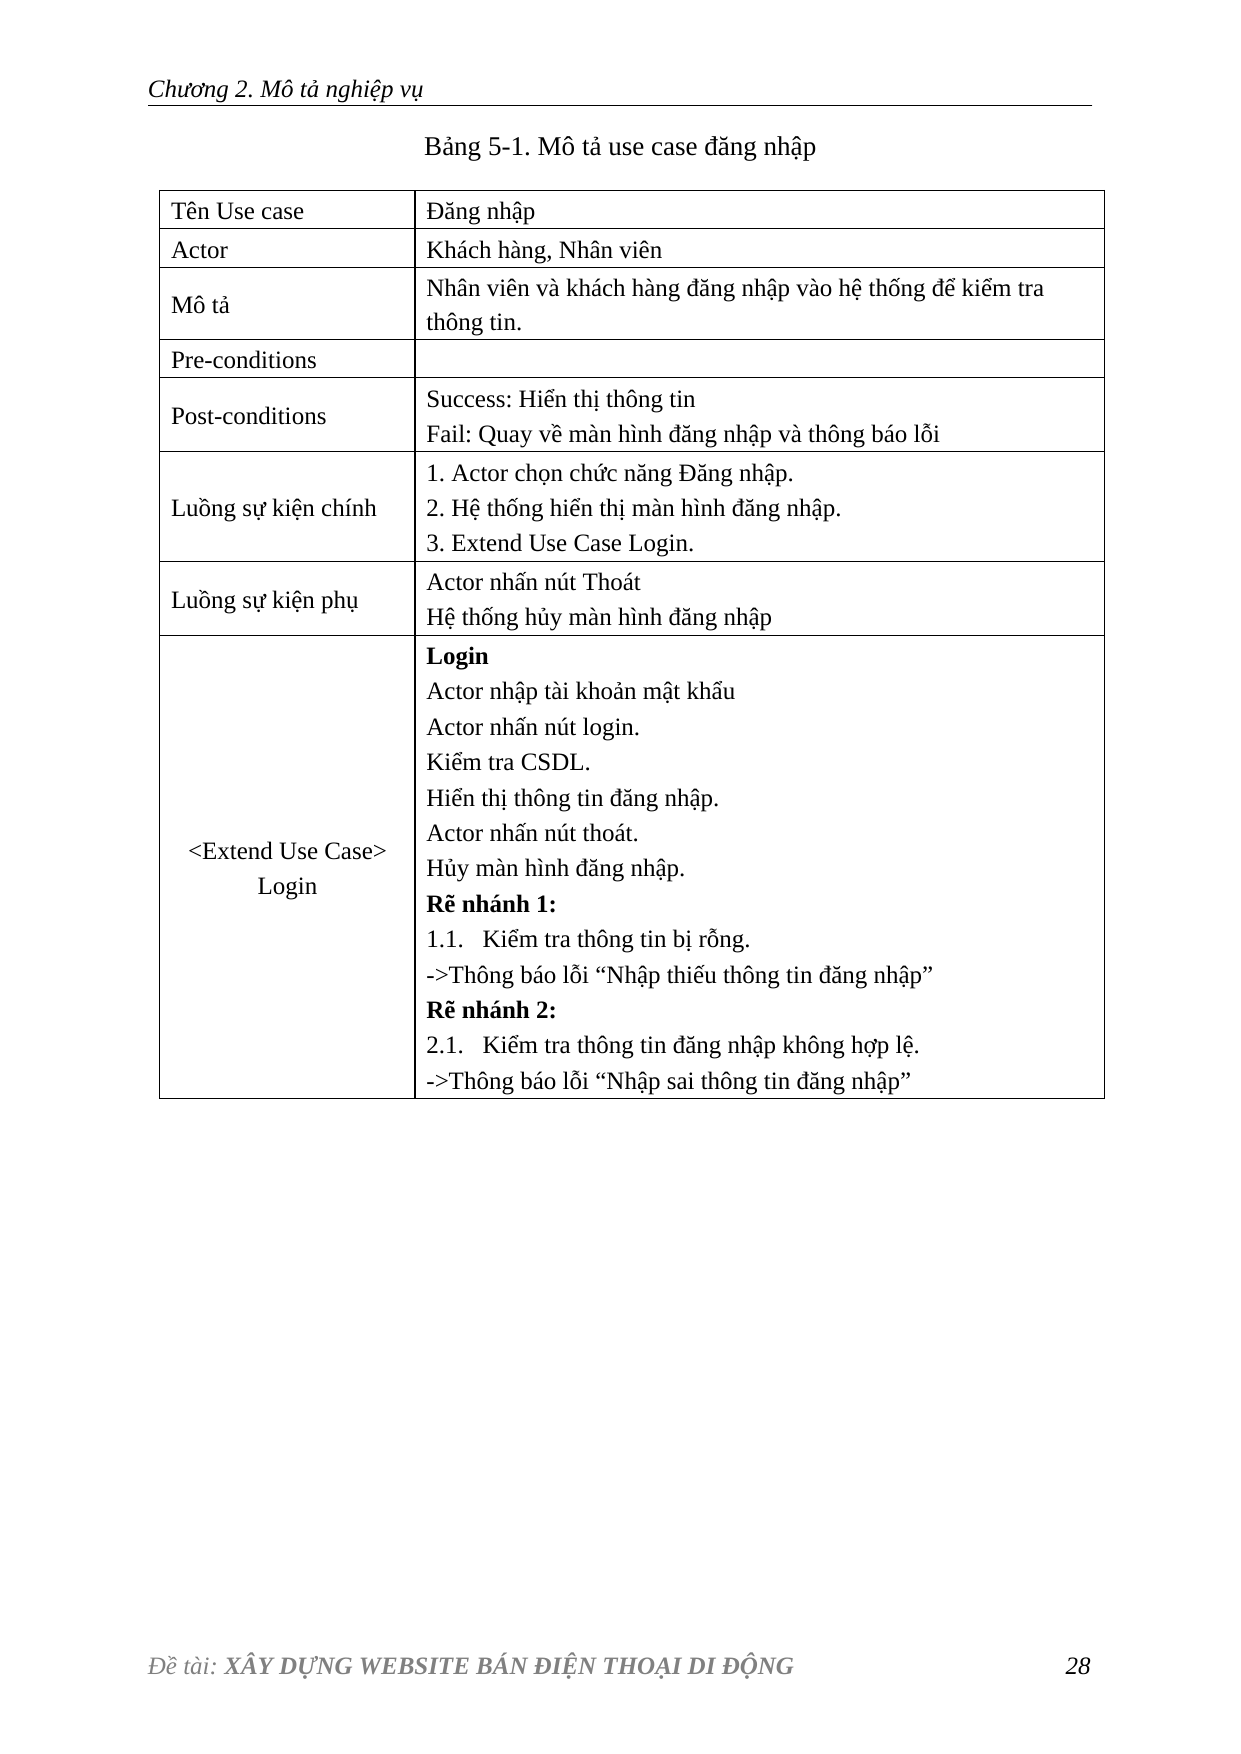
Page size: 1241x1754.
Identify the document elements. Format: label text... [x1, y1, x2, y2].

table_cell Nhân viên và khách hàng đăng nhập vào hệ thống để kiểm tra thông tin. [416, 268, 1104, 339]
table_cell Luồng sự kiện chính [160, 452, 414, 561]
table_cell <Extend Use Case> Login [160, 636, 414, 1098]
table_cell Khách hàng, Nhân viên [416, 229, 1104, 267]
table_cell Actor [160, 229, 414, 267]
table_cell Pre-conditions [160, 340, 414, 377]
table_cell Post-conditions [160, 378, 414, 451]
table_cell [416, 340, 1104, 377]
table_cell 1. Actor chọn chức năng Đăng nhập. 2. Hệ thống hiển thị màn hình đăng nhập. 3. Extend Use Case Login. [416, 452, 1104, 561]
table_header Đăng nhập [416, 191, 1104, 228]
table_cell Luồng sự kiện phụ [160, 562, 414, 634]
text Bảng 5-1. Mô tả use case đăng nhập [148, 131, 1092, 162]
table_cell Actor nhấn nút Thoát Hệ thống hủy màn hình đăng nhập [416, 562, 1104, 634]
table_cell Mô tả [160, 268, 414, 339]
table_header Tên Use case [160, 191, 414, 228]
table_cell Login Actor nhập tài khoản mật khẩu Actor nhấn nút login. Kiểm tra CSDL. Hiển thị thông tin đăng nhập. Actor nhấn nút thoát. Hủy màn hình đăng nhập. Rẽ nhánh 1: 1.1. Kiểm tra thông tin bị rỗng. ->Thông báo lỗi “Nhập thiếu thông tin đăng nhập” Rẽ nhánh 2: 2.1. Kiểm tra thông tin đăng nhập không hợp lệ. ->Thông báo lỗi “Nhập sai thông tin đăng nhập” [416, 636, 1104, 1098]
table_cell Success: Hiển thị thông tin Fail: Quay về màn hình đăng nhập và thông báo lỗi [416, 378, 1104, 451]
